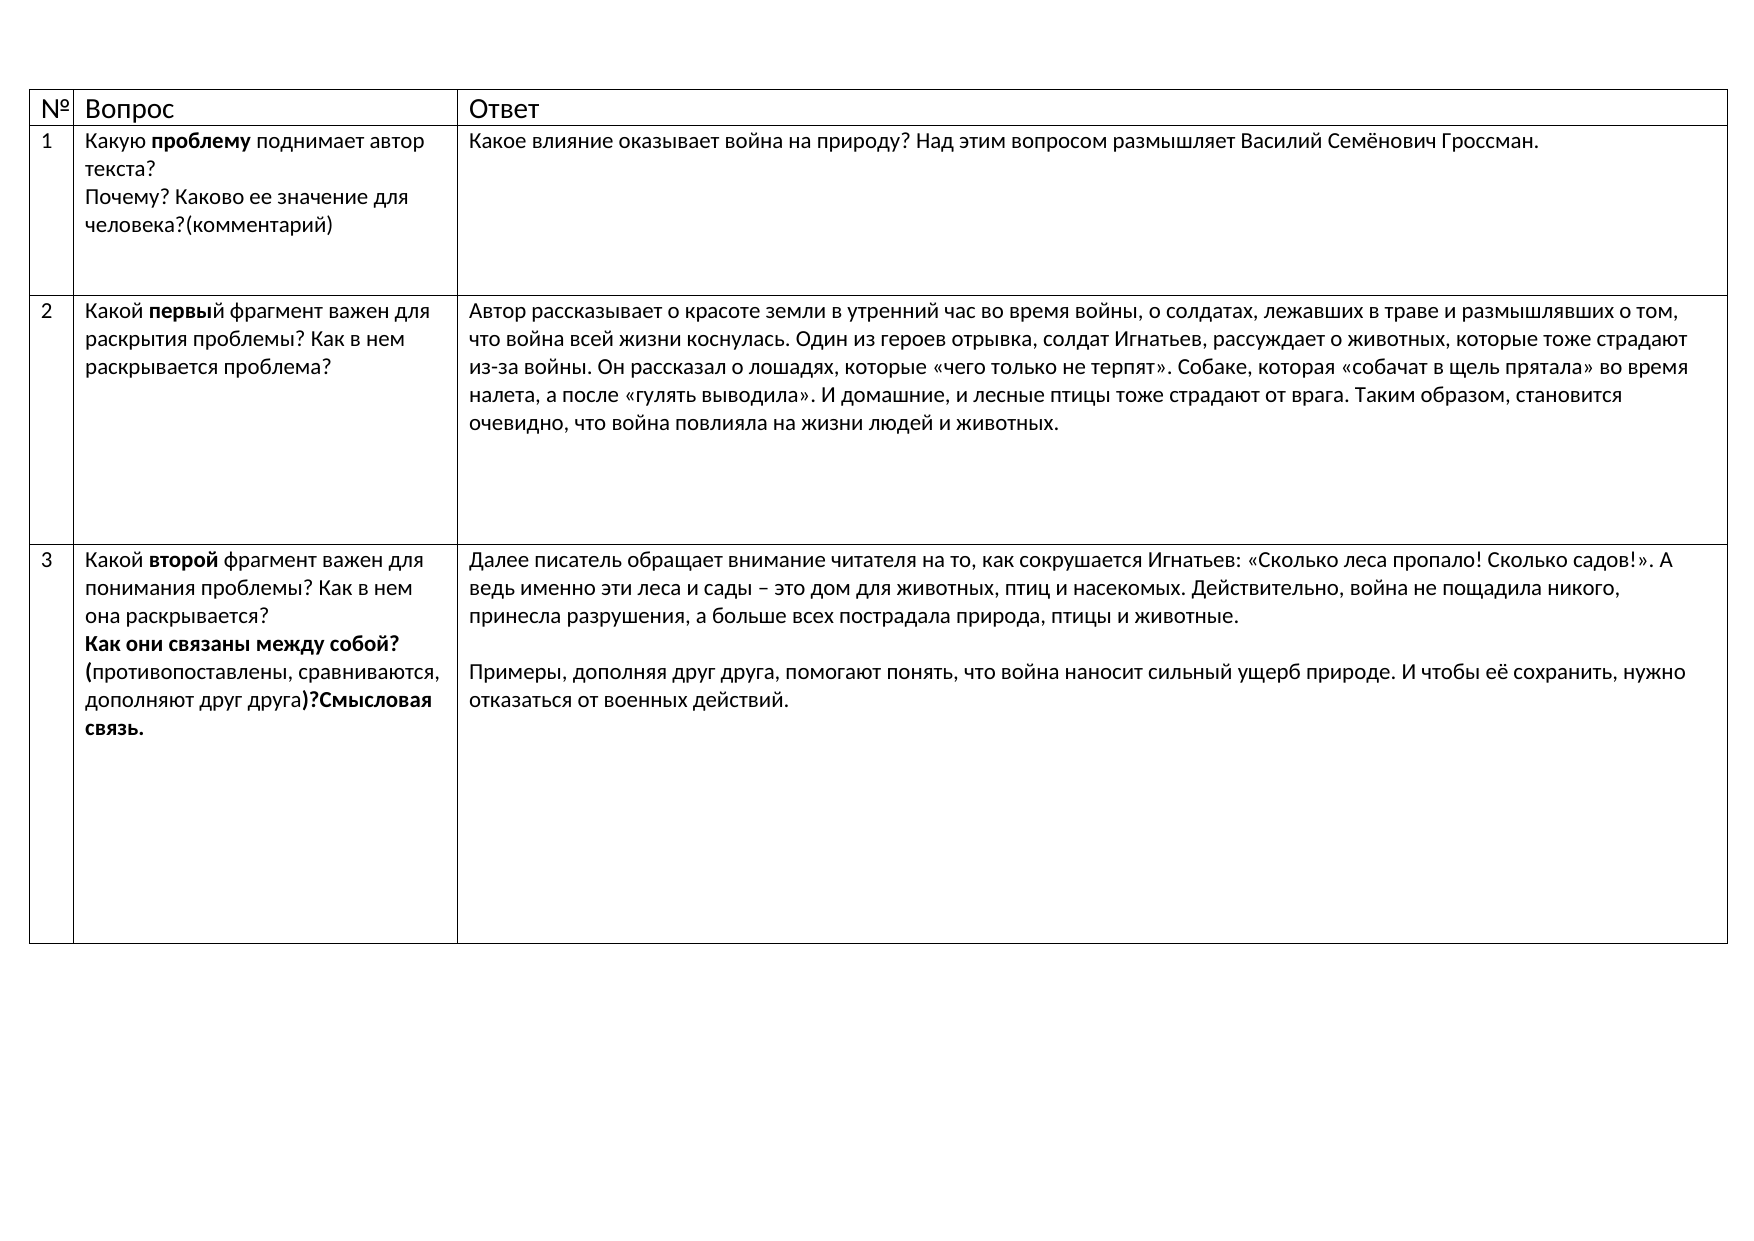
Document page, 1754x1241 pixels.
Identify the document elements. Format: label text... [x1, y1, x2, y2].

table_cell 2 [30, 296, 73, 544]
table_cell Далее писатель обращает внимание читателя на то, как сокрушается Игнатьев: «Сколько леса пропало! Сколько садов!». А ведь именно эти леса и сады – это дом для животных, птиц и насекомых. Действительно, война не пощадила никого, принесла разрушения, а больше всех пострадала природа, птицы и животные. Примеры, дополняя друг друга, помогают понять, что война наносит сильный ущерб природе. И чтобы её сохранить, нужно отказаться от военных действий. [458, 545, 1727, 943]
table_cell 3 [30, 545, 73, 943]
table_cell 1 [30, 126, 73, 295]
table_cell Какую проблему поднимает автор текста? Почему? Каково ее значение для человека?(комментарий) [74, 126, 457, 295]
table_cell Автор рассказывает о красоте земли в утренний час во время войны, о солдатах, лежавших в траве и размышлявших о том, что война всей жизни коснулась. Один из героев отрывка, солдат Игнатьев, рассуждает о животных, которые тоже страдают из-за войны. Он рассказал о лошадях, которые «чего только не терпят». Собаке, которая «собачат в щель прятала» во время налета, а после «гулять выводила». И домашние, и лесные птицы тоже страдают от врага. Таким образом, становится очевидно, что война повлияла на жизни людей и животных. [458, 296, 1727, 544]
table_cell Какой второй фрагмент важен для понимания проблемы? Как в нем она раскрывается? Как они связаны между собой?(противопоставлены, сравниваются, дополняют друг друга)?Смысловая связь. [74, 545, 457, 943]
table_cell Какое влияние оказывает война на природу? Над этим вопросом размышляет Василий Семёнович Гроссман. [458, 126, 1727, 295]
table_header № [30, 90, 73, 125]
table_header Ответ [458, 90, 1727, 125]
table_header Вопрос [74, 90, 457, 125]
table_cell Какой первый фрагмент важен для раскрытия проблемы? Как в нем раскрывается проблема? [74, 296, 457, 544]
